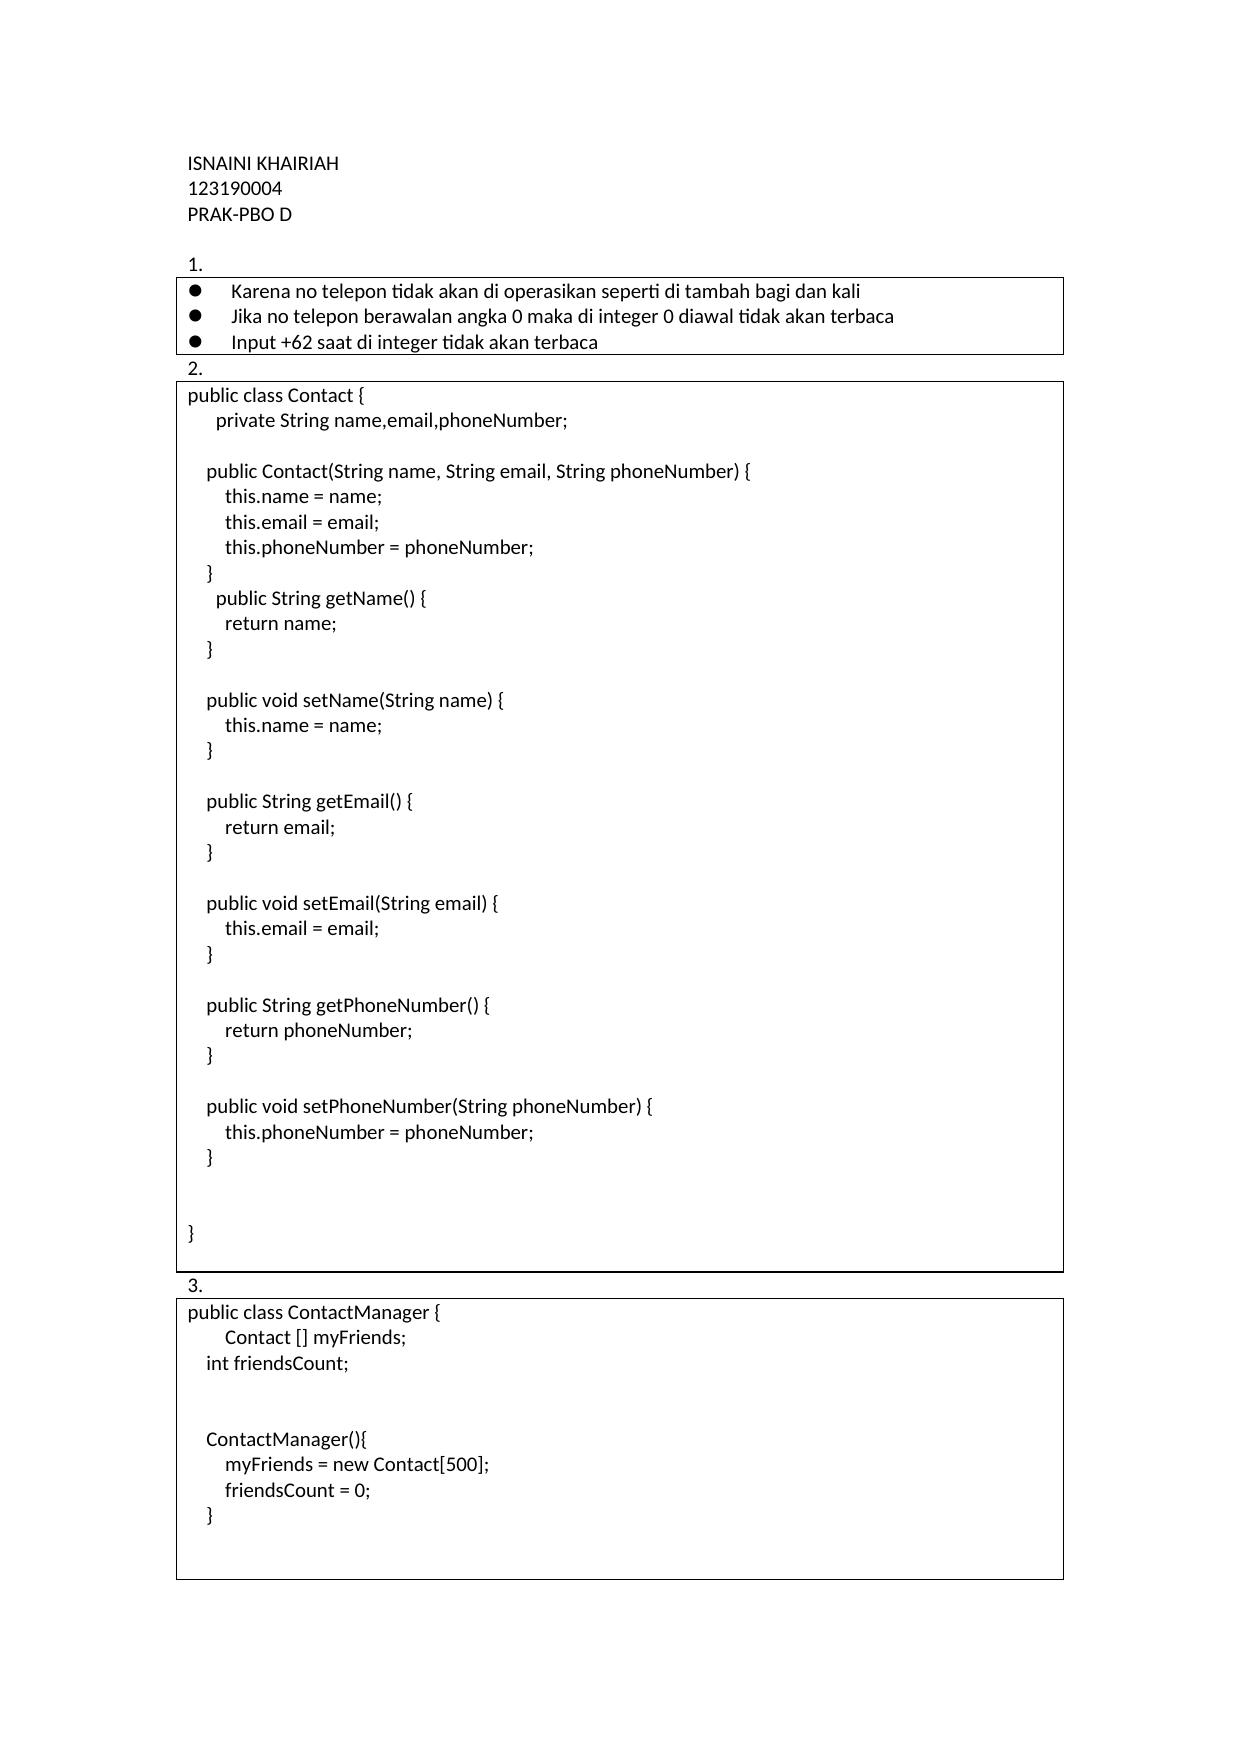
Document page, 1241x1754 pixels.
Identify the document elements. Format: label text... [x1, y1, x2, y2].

list 2. [187, 355, 1053, 381]
table_header public class Contact { private String name,email,phoneNumber; public Contact(String name, String email, String phoneNumber) { this.name = name; this.email = email; this.phoneNumber = phoneNumber; } public String getName() { return name; } public void setName(String name) { this.name = name; } public String getEmail() { return email; } public void setEmail(String email) { this.email = email; } public String getPhoneNumber() { return phoneNumber; } public void setPhoneNumber(String phoneNumber) { this.phoneNumber = phoneNumber; } } [177, 382, 1063, 1271]
table_header Karena no telepon tidak akan di operasikan seperti di tambah bagi dan kali Jika no telepon berawalan angka 0 maka di integer 0 diawal tidak akan terbaca Input +62 saat di integer tidak akan terbaca [177, 278, 1063, 354]
text 123190004 [187, 175, 1053, 201]
text ISNAINI KHAIRIAH [187, 150, 1053, 175]
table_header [177, 1299, 1063, 1578]
list 1. [187, 252, 1053, 277]
list 3. [187, 1273, 1053, 1298]
text PRAK-PBO D [187, 201, 1053, 226]
